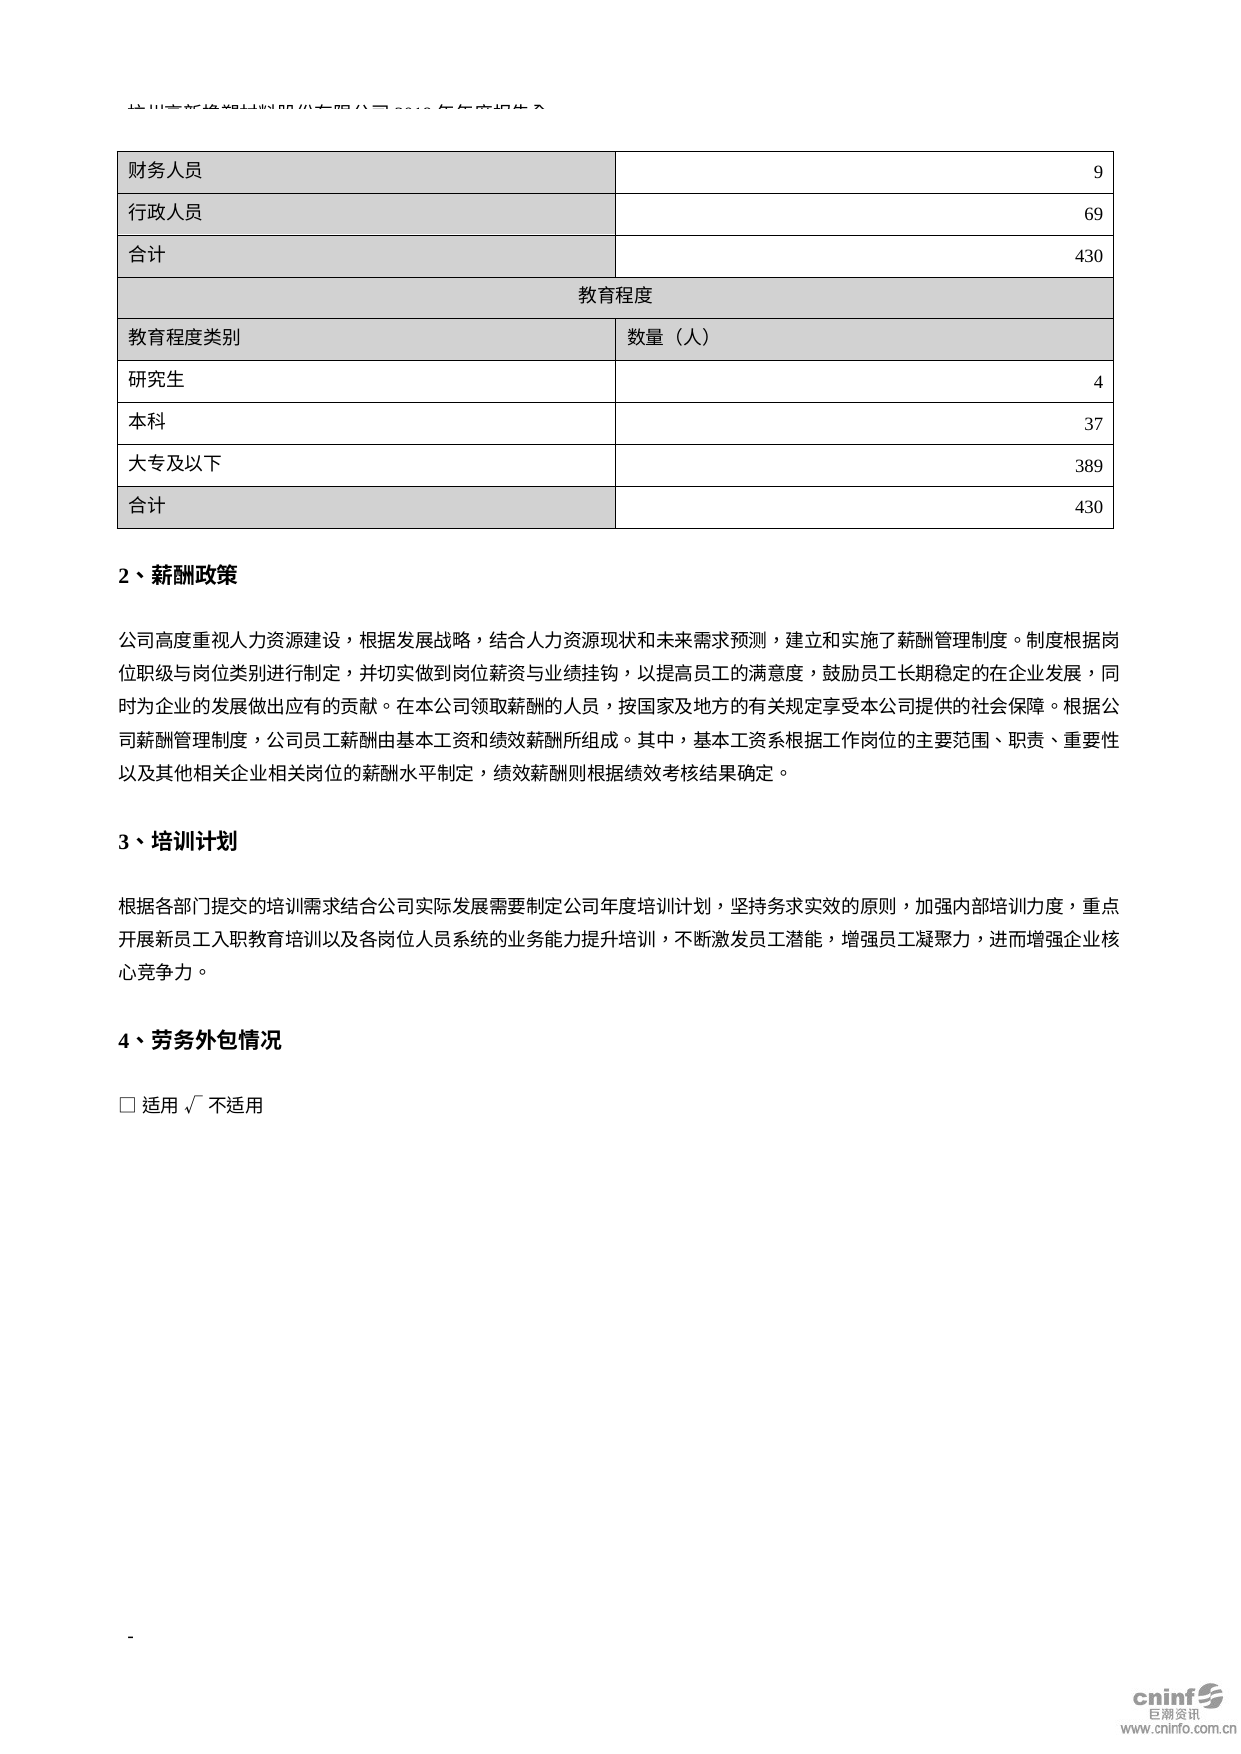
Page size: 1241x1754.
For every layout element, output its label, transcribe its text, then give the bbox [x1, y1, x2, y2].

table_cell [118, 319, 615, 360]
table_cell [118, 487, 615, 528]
text 根据各部门提交的培训需求结合公司实际发展需要制定公司年度培训计划，坚持务求实效的原则，加强内部培训力度，重点 开展新员工入职教育培训以及各岗位人员系统的业务能力提升培训，不断激发员工潜能，增强员工凝聚力，进而增强企业核 心竞争力。 [118, 893, 1122, 985]
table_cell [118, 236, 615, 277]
subtitle 2、薪酬政策 [118, 559, 1240, 589]
subtitle 4、劳务外包情况 [118, 1025, 1240, 1055]
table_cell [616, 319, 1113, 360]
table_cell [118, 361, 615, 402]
text □ 适用 √ 不适用 [118, 1093, 1240, 1118]
subtitle 3、培训计划 [118, 826, 1240, 855]
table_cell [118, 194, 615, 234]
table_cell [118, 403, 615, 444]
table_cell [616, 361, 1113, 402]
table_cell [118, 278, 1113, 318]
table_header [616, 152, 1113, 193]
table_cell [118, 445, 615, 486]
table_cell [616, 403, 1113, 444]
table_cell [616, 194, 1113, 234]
picture [1115, 1680, 1240, 1737]
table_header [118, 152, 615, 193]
text 公司高度重视人力资源建设，根据发展战略，结合人力资源现状和未来需求预测，建立和实施了薪酬管理制度。制度根据岗 位职级与岗位类别进行制定，并切实做到岗位薪资与业绩挂钩，以提高员工的满意度，鼓励员工长期稳定的在企业发展，同 时为企业的发展做出应有的贡献。在本公司领取薪酬的人员，按国家及地方的有关规定享受本公司提供的社会保障。根据公 司薪酬管理制度，公司员工薪酬由基本工资和绩效薪酬所组成。其中，基本工资系根据工作岗位的主要范围、职责、重要性 以及其他相关企业相关岗位的薪酬水平制定，绩效薪酬则根据绩效考核结果确定。 [118, 627, 1122, 786]
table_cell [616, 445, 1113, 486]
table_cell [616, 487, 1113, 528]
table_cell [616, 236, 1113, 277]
